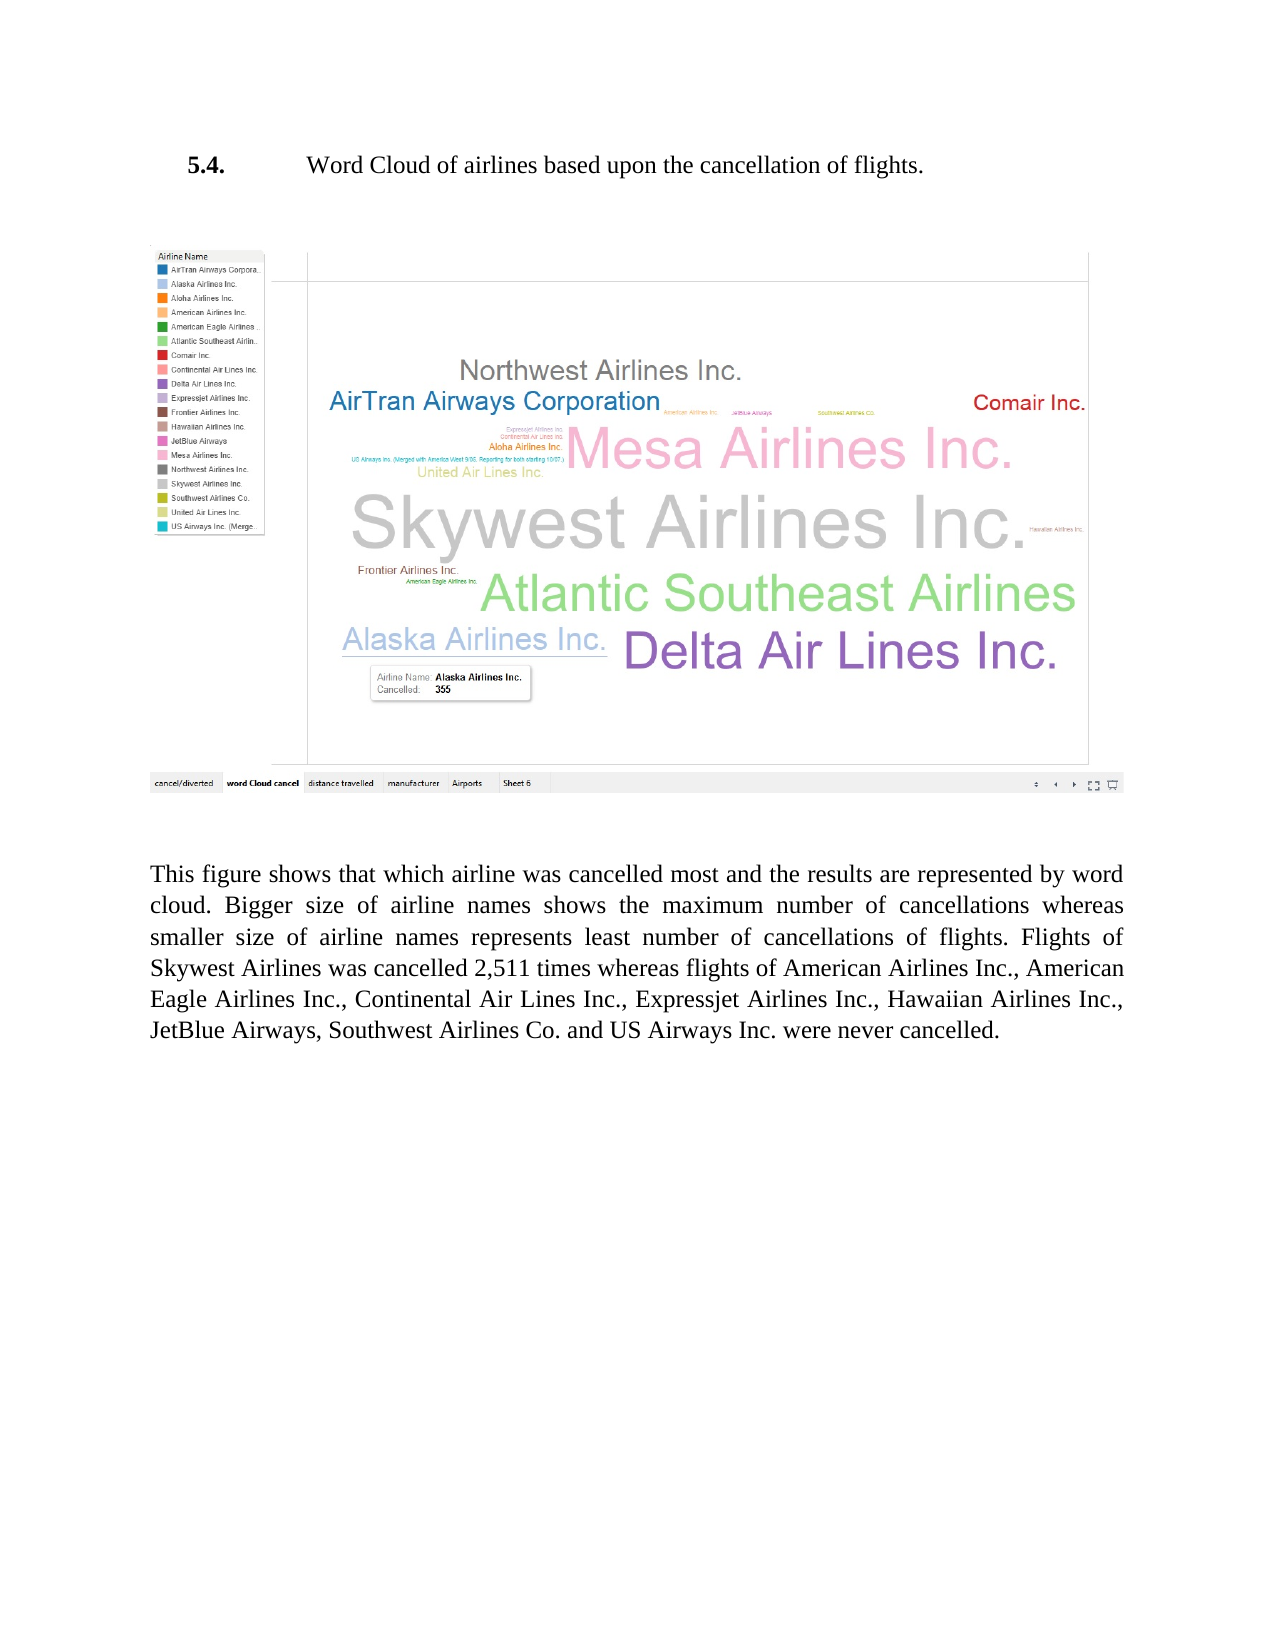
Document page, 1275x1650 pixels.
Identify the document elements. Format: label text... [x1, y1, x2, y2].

text This figure shows that which airline was cancelled most and the results are represented by word cloud. Bigger size of airline names shows the maximum number of cancellations whereas smaller size of airline names represents least number of cancellations of flights. Flights of Skywest Airlines was cancelled 2,511 times whereas flights of American Airlines Inc., American Eagle Airlines Inc., Continental Air Lines Inc., Expressjet Airlines Inc., Hawaiian Airlines Inc., JetBlue Airways, Southwest Airlines Co. and US Airways Inc. were never cancelled. [150, 859, 1125, 1043]
picture [150, 245, 1124, 793]
list Word Cloud of airlines based upon the cancellation of flights. [187, 150, 1125, 179]
